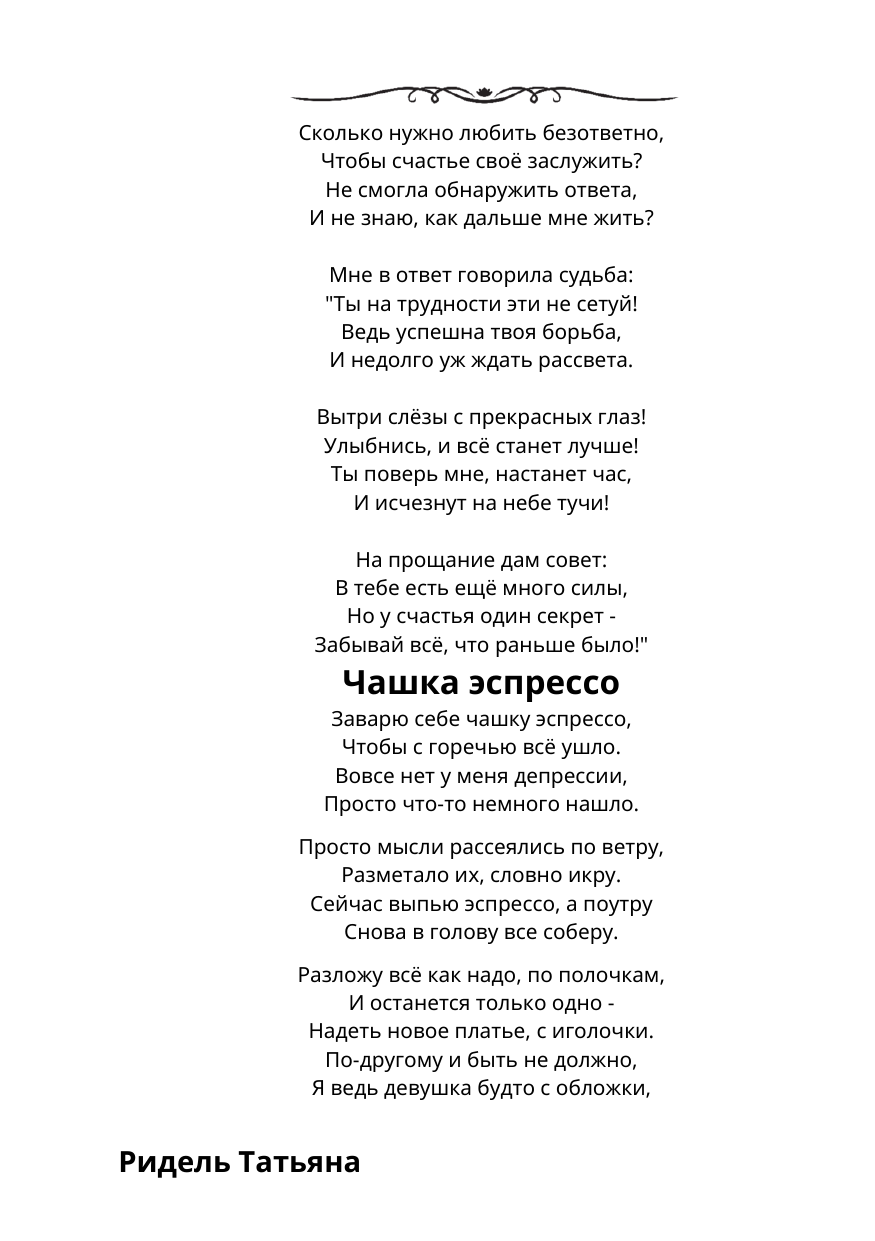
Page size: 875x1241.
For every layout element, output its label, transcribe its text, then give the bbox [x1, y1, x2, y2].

text Улыбнись, и всё станет лучше! [177, 431, 786, 459]
text Разложу всё как надо, по полочкам, [177, 960, 786, 988]
text Ты поверь мне, настанет час, [177, 459, 786, 488]
text Забывай всё, что раньше было!" [177, 630, 786, 658]
text По-другому и быть не должно, [177, 1045, 786, 1073]
text И останется только одно - [177, 988, 786, 1017]
text Снова в голову все соберу. [177, 917, 786, 946]
text Но у счастья один секрет - [177, 602, 786, 630]
text Мне в ответ говорила судьба: [177, 260, 786, 289]
text Сейчас выпью эспрессо, а поутру [177, 889, 786, 917]
text В тебе есть ещё много силы, [177, 573, 786, 602]
text Чашка эспрессо [177, 658, 786, 704]
text Разметало их, словно икру. [177, 860, 786, 889]
text Надеть новое платье, с иголочки. [177, 1017, 786, 1045]
text "Ты на трудности эти не сетуй! [177, 289, 786, 317]
text Чтобы счастье своё заслужить? [177, 147, 786, 175]
text Просто мысли рассеялись по ветру, [177, 832, 786, 860]
text Заварю себе чашку эспрессо, [177, 704, 786, 732]
text Чтобы с горечью всё ушло. [177, 732, 786, 761]
text Не смогла обнаружить ответа, [177, 175, 786, 203]
text Вовсе нет у меня депрессии, [177, 761, 786, 789]
text Сколько нужно любить безответно, [177, 118, 786, 147]
text На прощание дам совет: [177, 545, 786, 573]
text Вытри слёзы с прекрасных глаз! [177, 402, 786, 431]
text Я ведь девушка будто с обложки, [177, 1073, 786, 1102]
text Ведь успешна твоя борьба, [177, 317, 786, 346]
text И исчезнут на небе тучи! [177, 488, 786, 516]
picture [275, 73, 688, 118]
text Просто что-то немного нашло. [177, 789, 786, 818]
text И недолго уж ждать рассвета. [177, 346, 786, 374]
text И не знаю, как дальше мне жить? [177, 203, 786, 232]
